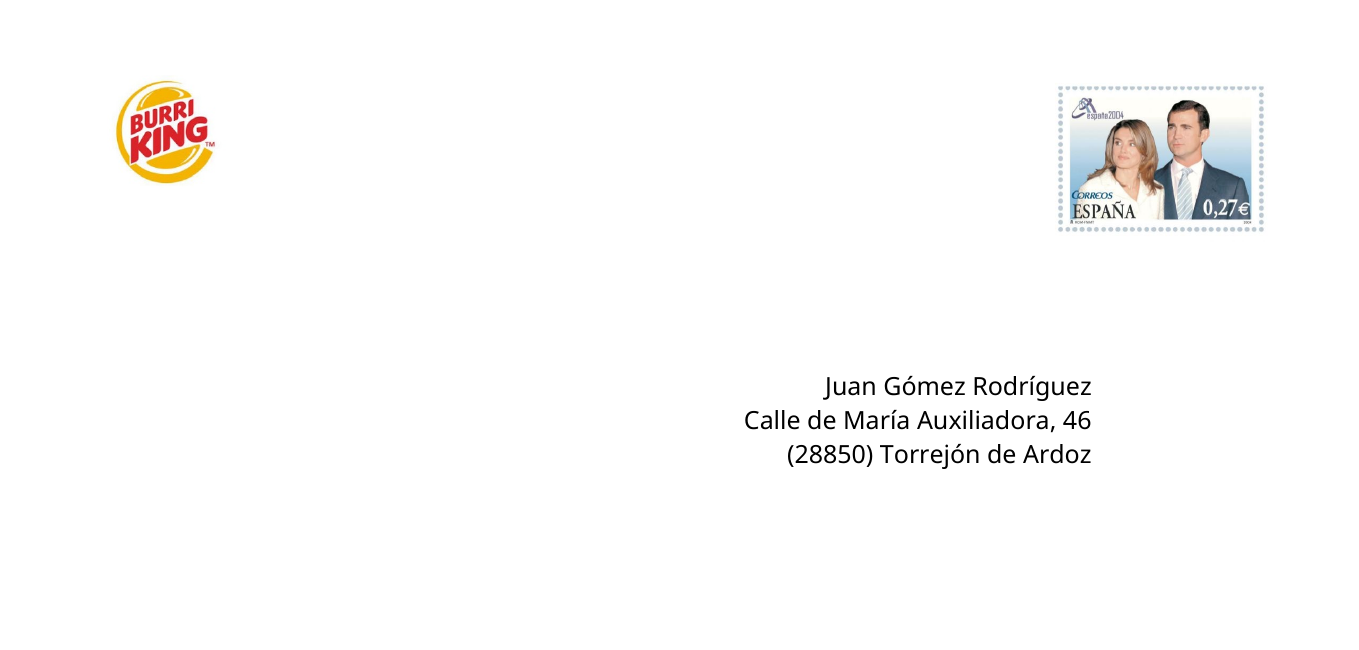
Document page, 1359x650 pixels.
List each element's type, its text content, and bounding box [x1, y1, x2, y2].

text Calle de María Auxiliadora, 46 [567, 402, 1092, 436]
text (28850) Torrejón de Ardoz [567, 436, 1092, 471]
picture [1038, 75, 1284, 242]
text Juan Gómez Rodríguez [567, 368, 1092, 402]
picture [75, 75, 258, 190]
